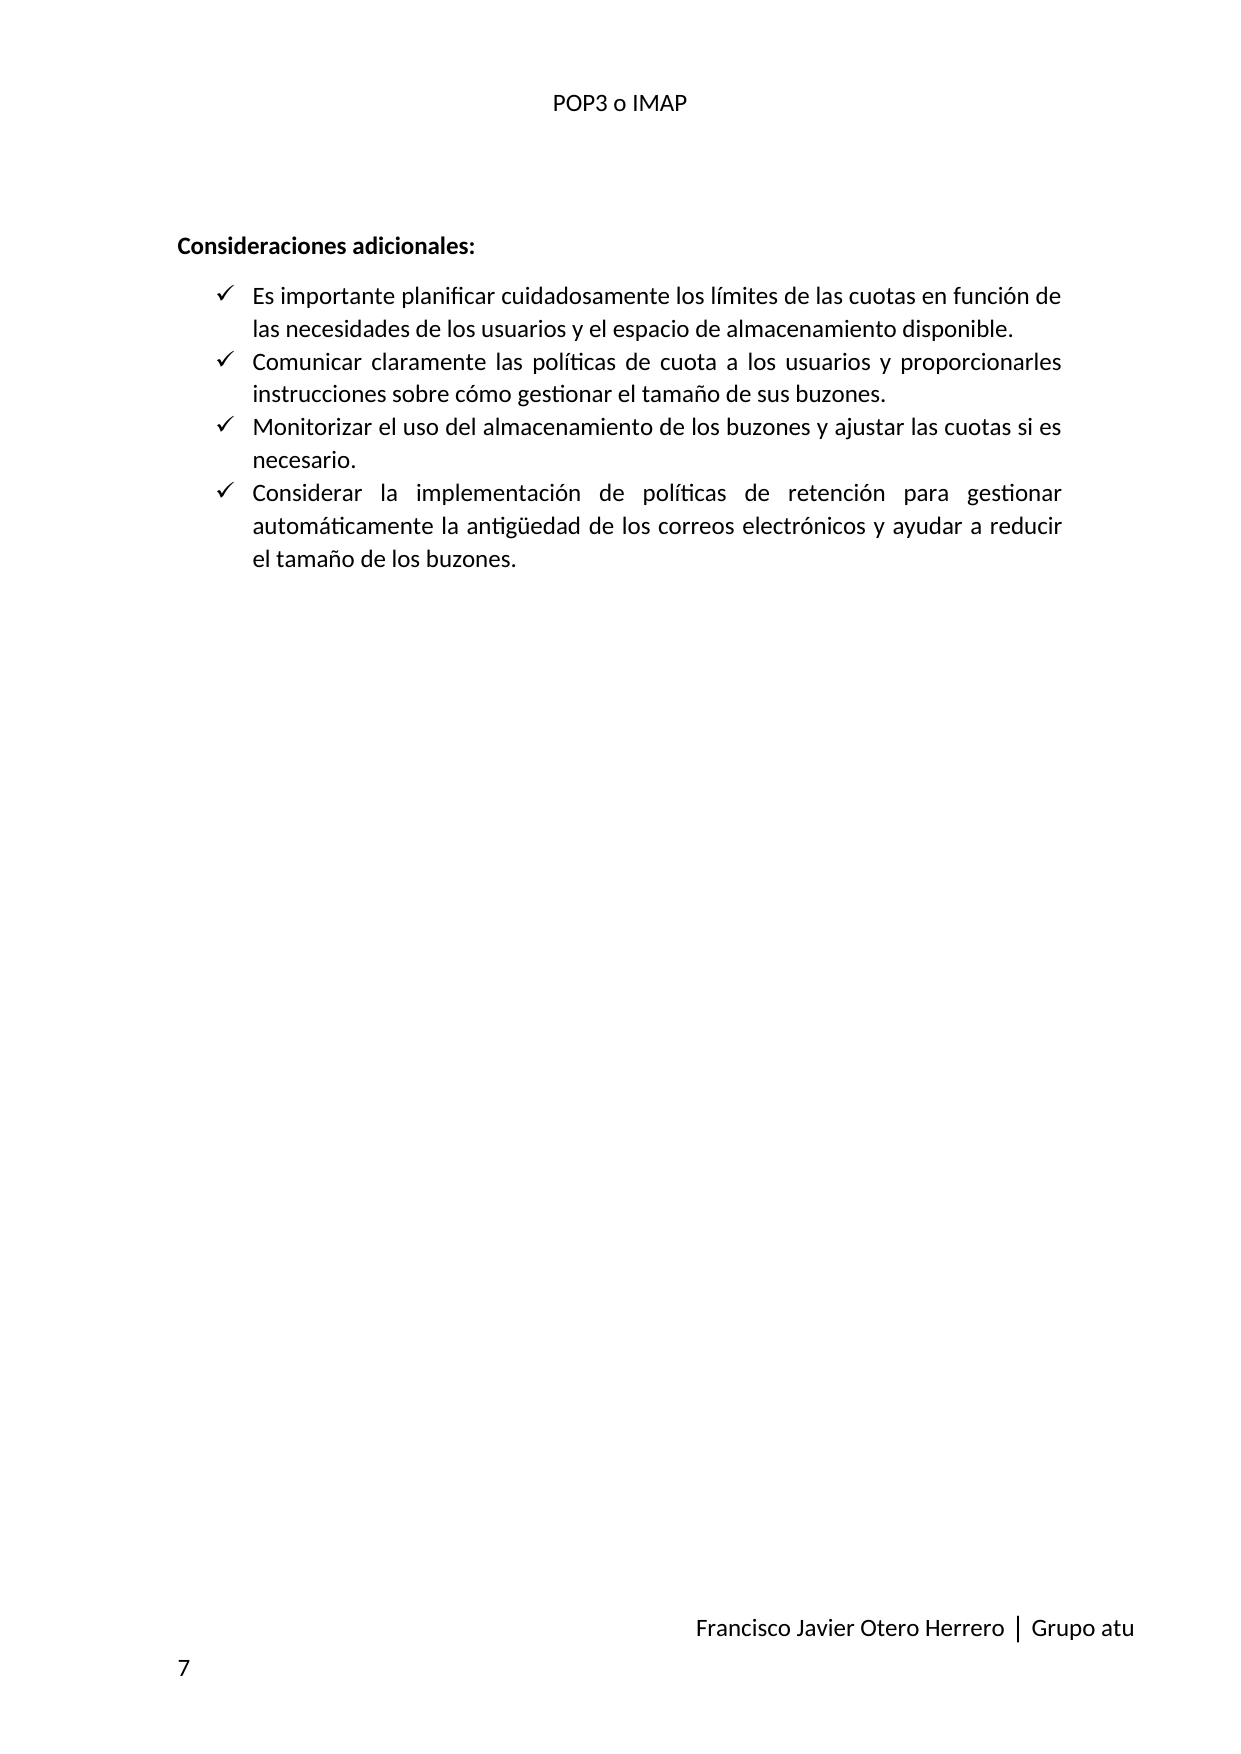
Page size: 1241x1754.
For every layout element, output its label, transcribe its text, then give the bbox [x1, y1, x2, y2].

list Monitorizar el uso del almacenamiento de los buzones y ajustar las cuotas si es necesario. [215, 411, 1063, 475]
text Consideraciones adicionales: [177, 230, 1063, 261]
list Comunicar claramente las políticas de cuota a los usuarios y proporcionarles instrucciones sobre cómo gestionar el tamaño de sus buzones. [215, 346, 1063, 409]
list Considerar la implementación de políticas de retención para gestionar automáticamente la antigüedad de los correos electrónicos y ayudar a reducir el tamaño de los buzones. [215, 477, 1063, 574]
list Es importante planificar cuidadosamente los límites de las cuotas en función de las necesidades de los usuarios y el espacio de almacenamiento disponible. [215, 280, 1063, 343]
